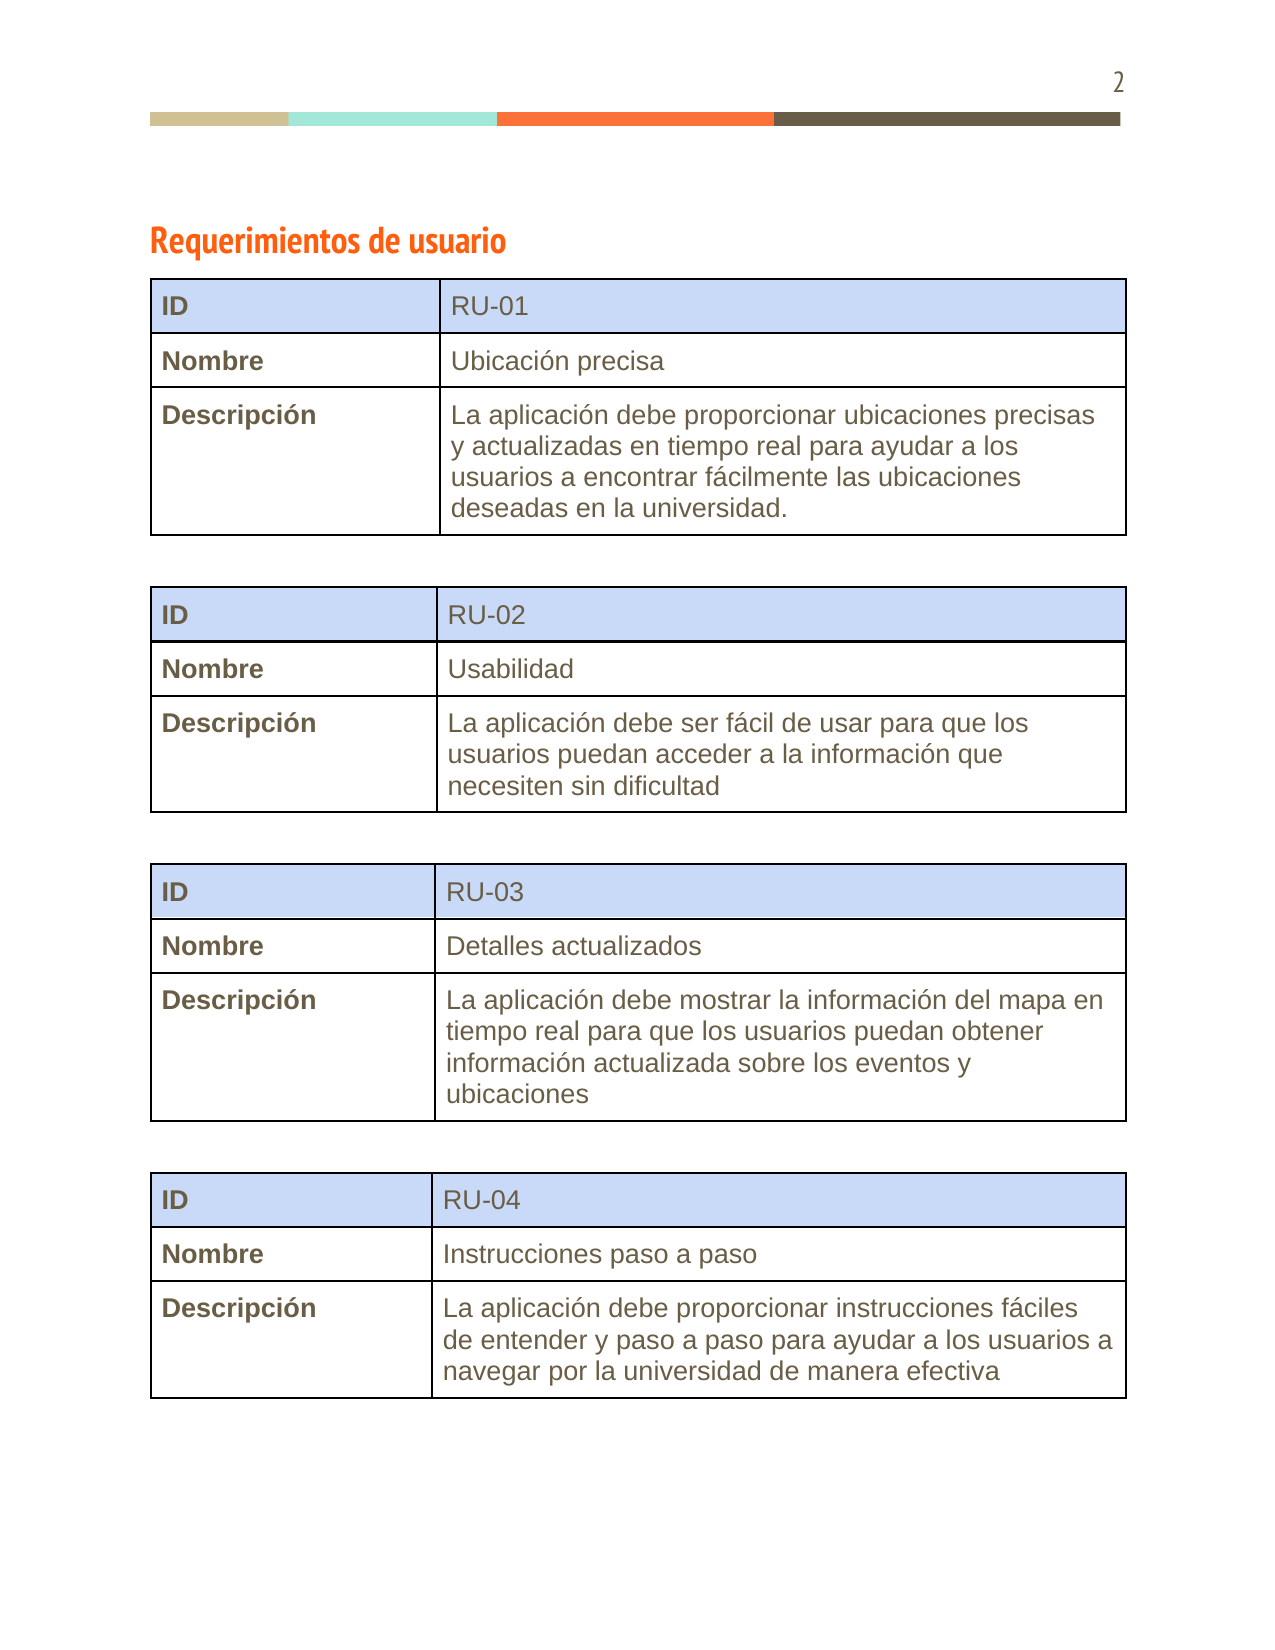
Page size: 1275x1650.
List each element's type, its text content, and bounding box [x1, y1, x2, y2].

table_cell Detalles actualizados [436, 920, 1125, 972]
table_header RU-03 [436, 865, 1125, 917]
table_cell La aplicación debe proporcionar ubicaciones precisas y actualizadas en tiempo real para ayudar a los usuarios a encontrar fácilmente las ubicaciones deseadas en la universidad. [441, 388, 1125, 534]
table_cell Nombre [152, 334, 439, 386]
table_cell Usabilidad [438, 643, 1125, 694]
table_cell Instrucciones paso a paso [433, 1228, 1125, 1280]
table_header ID [152, 865, 434, 917]
table_cell Descripción [152, 697, 436, 811]
subtitle Requerimientos de usuario [150, 215, 1125, 263]
table_cell La aplicación debe proporcionar instrucciones fáciles de entender y paso a paso para ayudar a los usuarios a navegar por la universidad de manera efectiva [433, 1282, 1125, 1397]
table_header ID [152, 588, 436, 640]
picture [150, 112, 1121, 126]
table_cell Nombre [152, 1228, 431, 1280]
table_header RU-02 [438, 588, 1125, 640]
table_cell Nombre [152, 643, 436, 694]
table_cell Descripción [152, 1282, 431, 1397]
table_header ID [152, 1174, 431, 1226]
table_cell Ubicación precisa [441, 334, 1125, 386]
table_header RU-01 [441, 280, 1125, 332]
table_cell Descripción [152, 388, 439, 534]
table_header ID [152, 280, 439, 332]
table_header RU-04 [433, 1174, 1125, 1226]
table_cell La aplicación debe ser fácil de usar para que los usuarios puedan acceder a la información que necesiten sin dificultad [438, 697, 1125, 811]
table_cell Descripción [152, 974, 434, 1119]
table_cell Nombre [152, 920, 434, 972]
table_cell La aplicación debe mostrar la información del mapa en tiempo real para que los usuarios puedan obtener información actualizada sobre los eventos y ubicaciones [436, 974, 1125, 1119]
